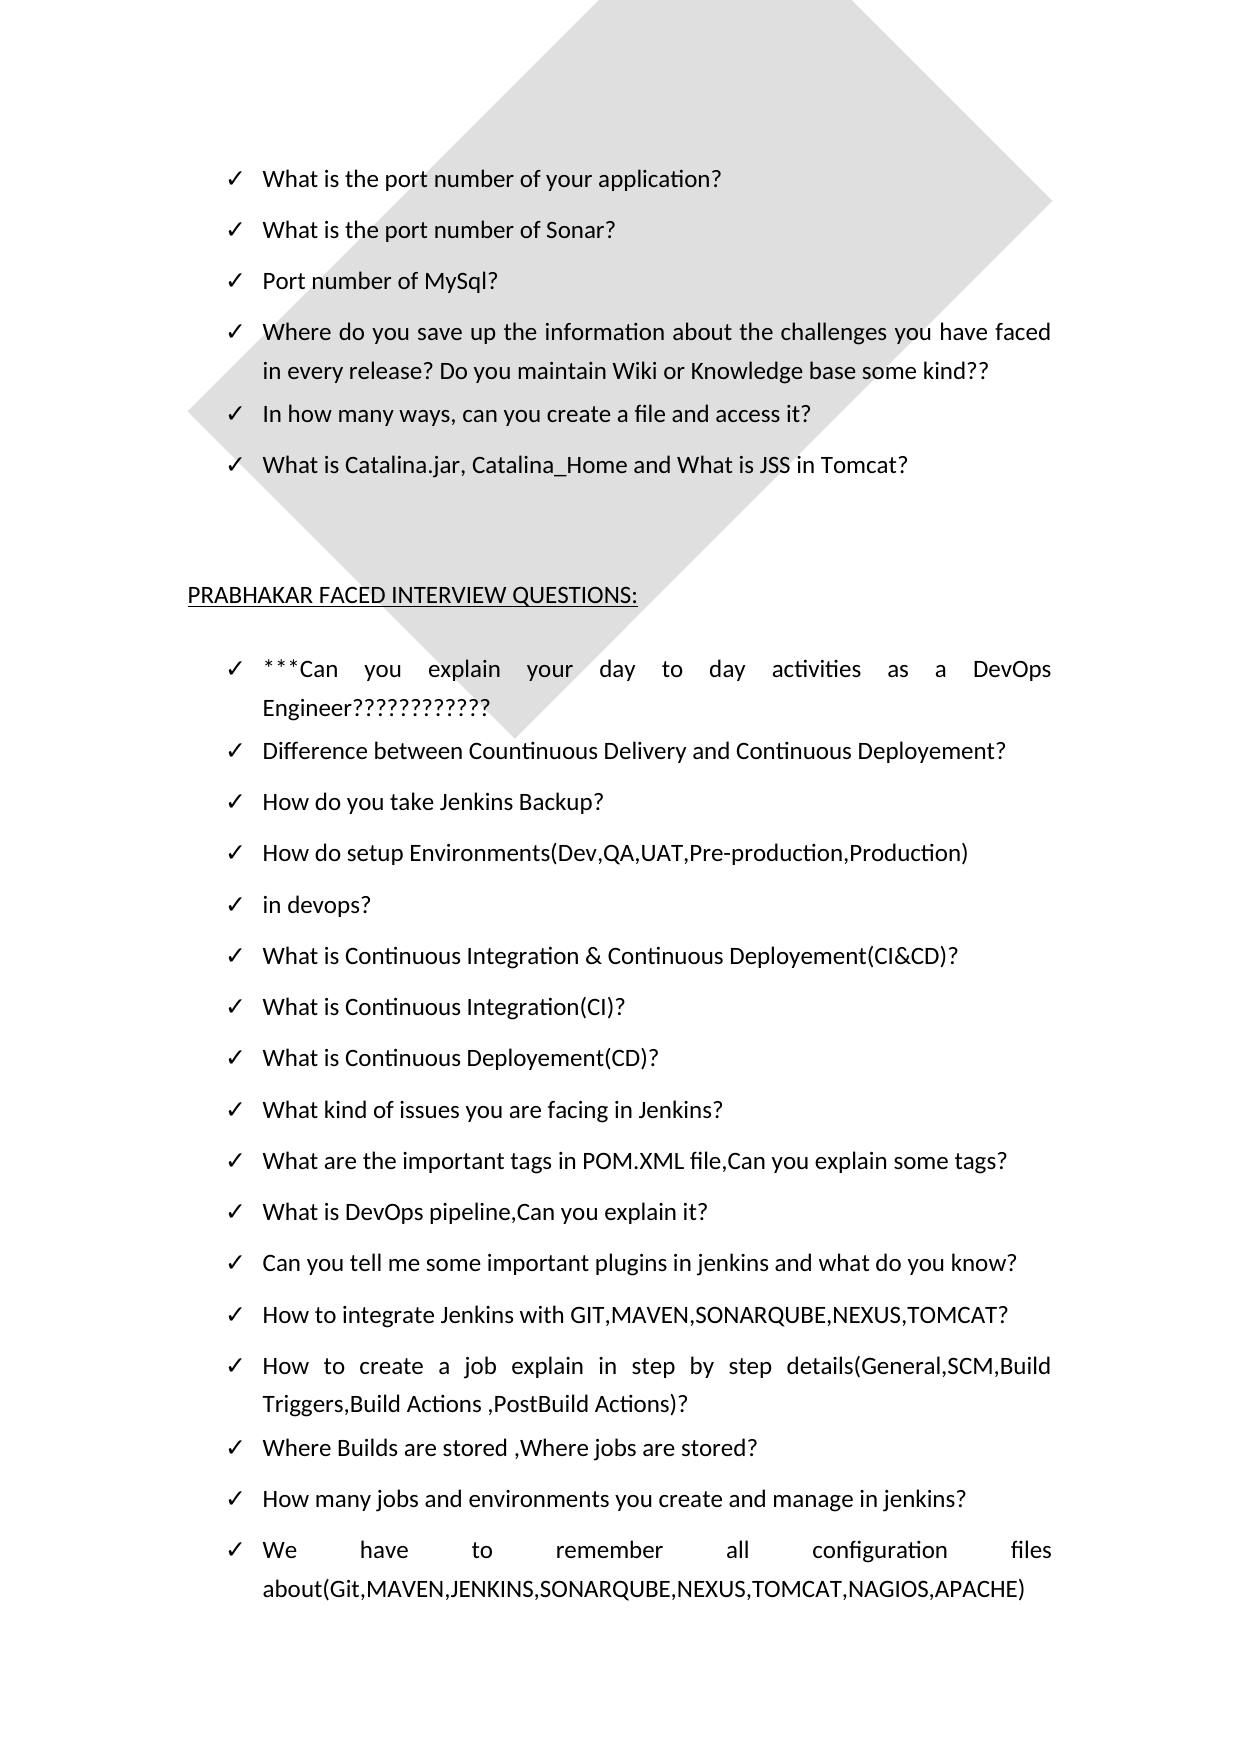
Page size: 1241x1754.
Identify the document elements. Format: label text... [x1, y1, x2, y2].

list How do setup Environments(Dev,QA,UAT,Pre-production,Production) [225, 825, 1053, 876]
list What is the port number of Sonar? [225, 201, 1053, 252]
list In how many ways, can you create a file and access it? [225, 386, 1053, 437]
list in devops? [225, 876, 1053, 927]
list What is Continuous Integration & Continuous Deployement(CI&CD)? [225, 927, 1053, 979]
list Difference between Countinuous Delivery and Continuous Deployement? [225, 722, 1053, 774]
list What is Catalina.jar, Catalina_Home and What is JSS in Tomcat? [225, 437, 1053, 488]
list How do you take Jenkins Backup? [225, 774, 1053, 825]
list We have to remember all configuration files about(Git,MAVEN,JENKINS,SONARQUBE,NEXUS,TOMCAT,NAGIOS,APACHE) [225, 1522, 1053, 1603]
list What kind of issues you are facing in Jenkins? [225, 1081, 1053, 1132]
list ***Can you explain your day to day activities as a DevOps Engineer???????????? [225, 641, 1053, 722]
list What is Continuous Integration(CI)? [225, 979, 1053, 1030]
list What is the port number of your application? [225, 150, 1053, 201]
list Port number of MySql? [225, 252, 1053, 304]
list What are the important tags in POM.XML file,Can you explain some tags? [225, 1132, 1053, 1184]
list How many jobs and environments you create and manage in jenkins? [225, 1470, 1053, 1522]
text PRABHAKAR FACED INTERVIEW QUESTIONS: [187, 579, 1053, 610]
list What is DevOps pipeline,Can you explain it? [225, 1184, 1053, 1235]
list Can you tell me some important plugins in jenkins and what do you know? [225, 1235, 1053, 1286]
list What is Continuous Deployement(CD)? [225, 1030, 1053, 1081]
list How to integrate Jenkins with GIT,MAVEN,SONARQUBE,NEXUS,TOMCAT? [225, 1286, 1053, 1337]
list Where Builds are stored ,Where jobs are stored? [225, 1419, 1053, 1470]
list Where do you save up the information about the challenges you have faced in every release? Do you maintain Wiki or Knowledge base some kind?? [225, 304, 1053, 386]
list How to create a job explain in step by step details(General,SCM,Build Triggers,Build Actions ,PostBuild Actions)? [225, 1337, 1053, 1419]
